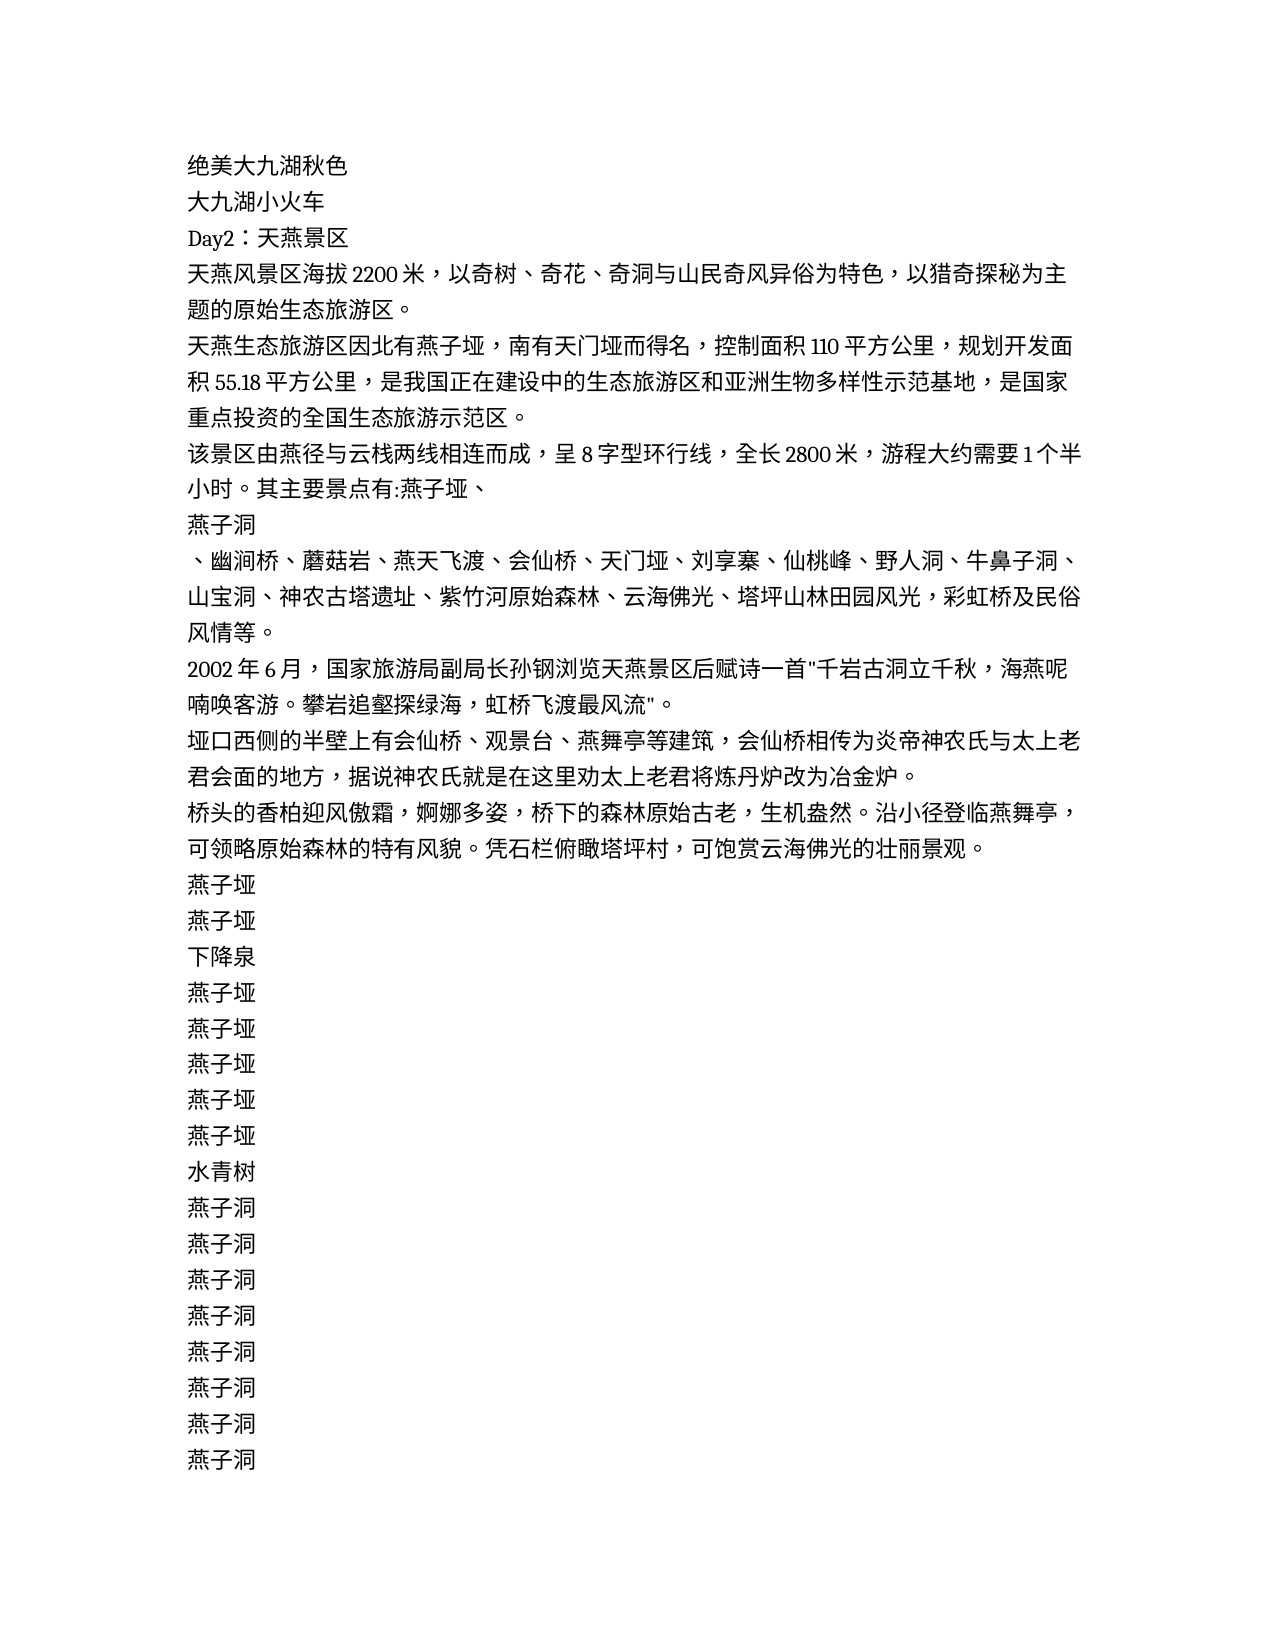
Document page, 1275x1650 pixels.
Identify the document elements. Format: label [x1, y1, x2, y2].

text [187, 150, 1087, 1475]
